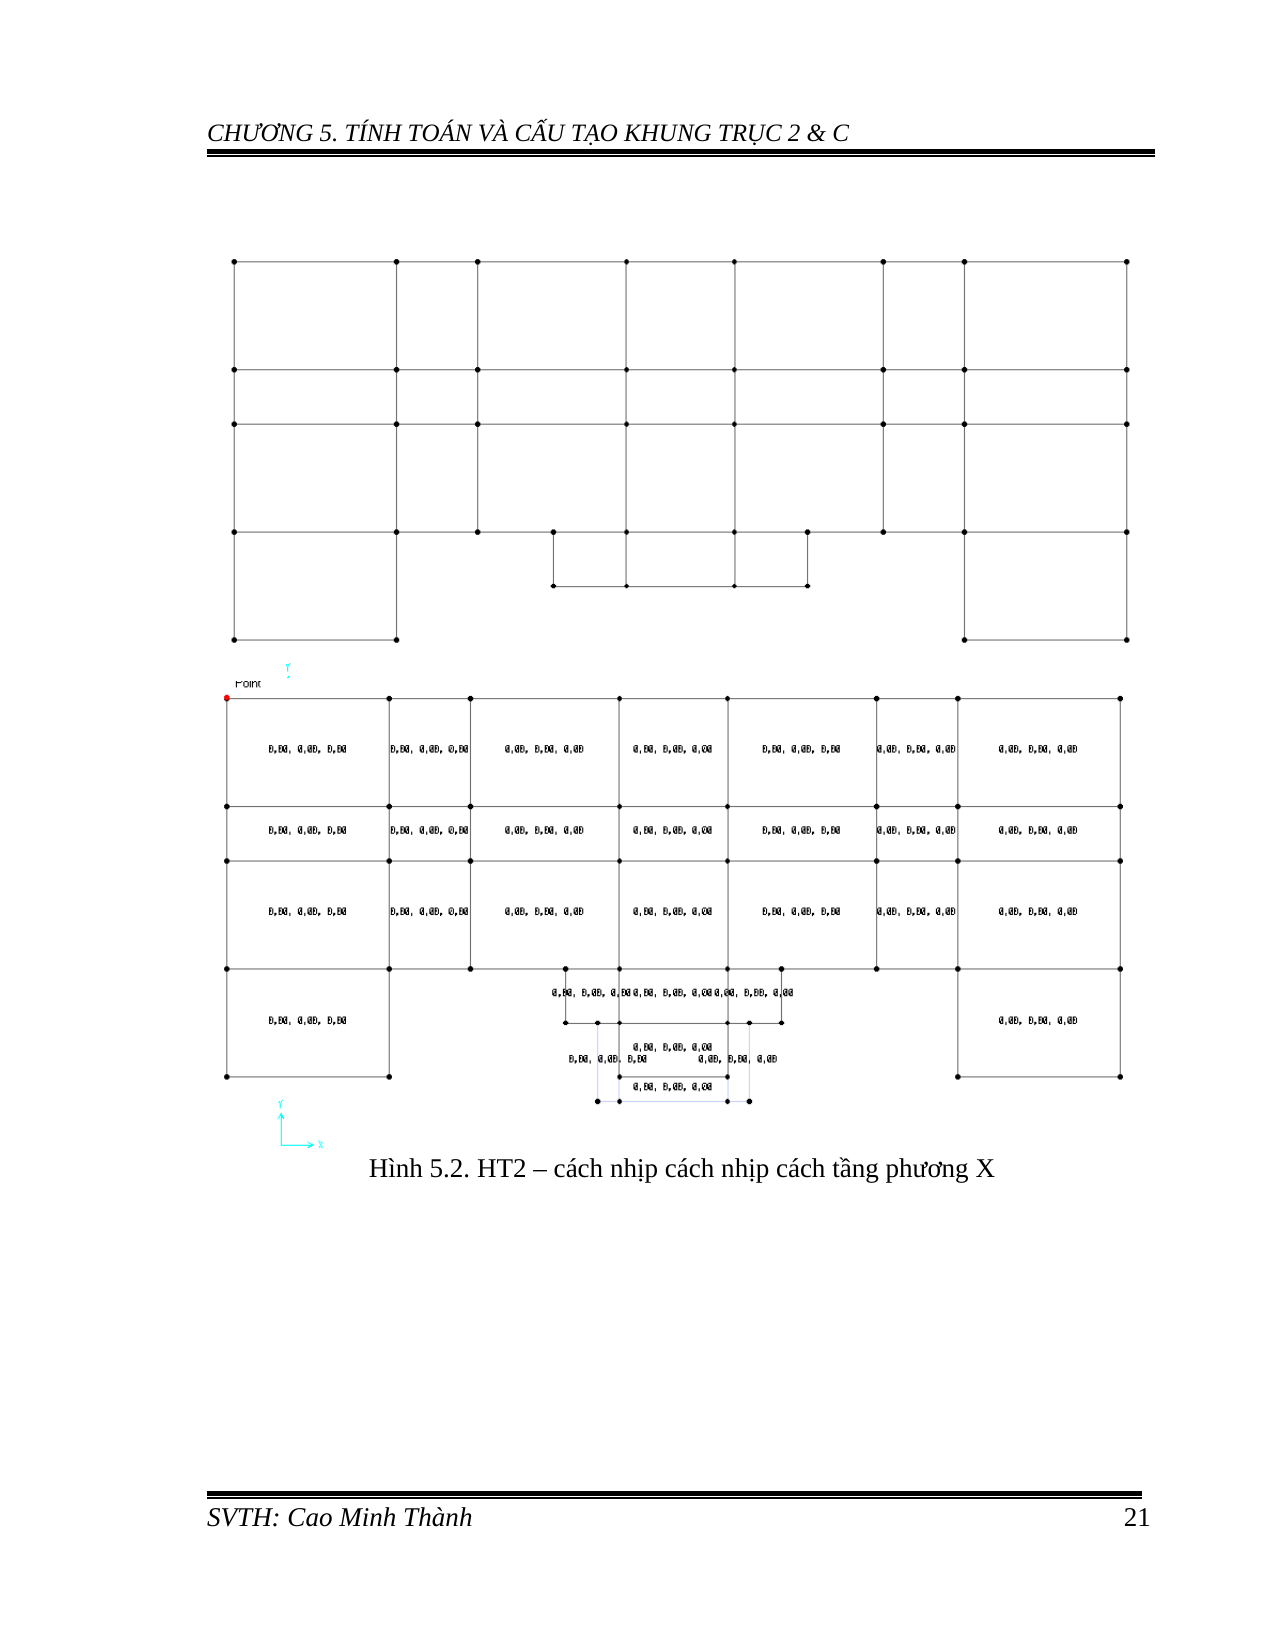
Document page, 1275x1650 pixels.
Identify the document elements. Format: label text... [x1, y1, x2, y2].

picture [206, 241, 1154, 678]
text HT2 – cách nhịp cách nhịp cách tầng phương X [207, 1152, 1157, 1183]
picture [206, 681, 1154, 1148]
